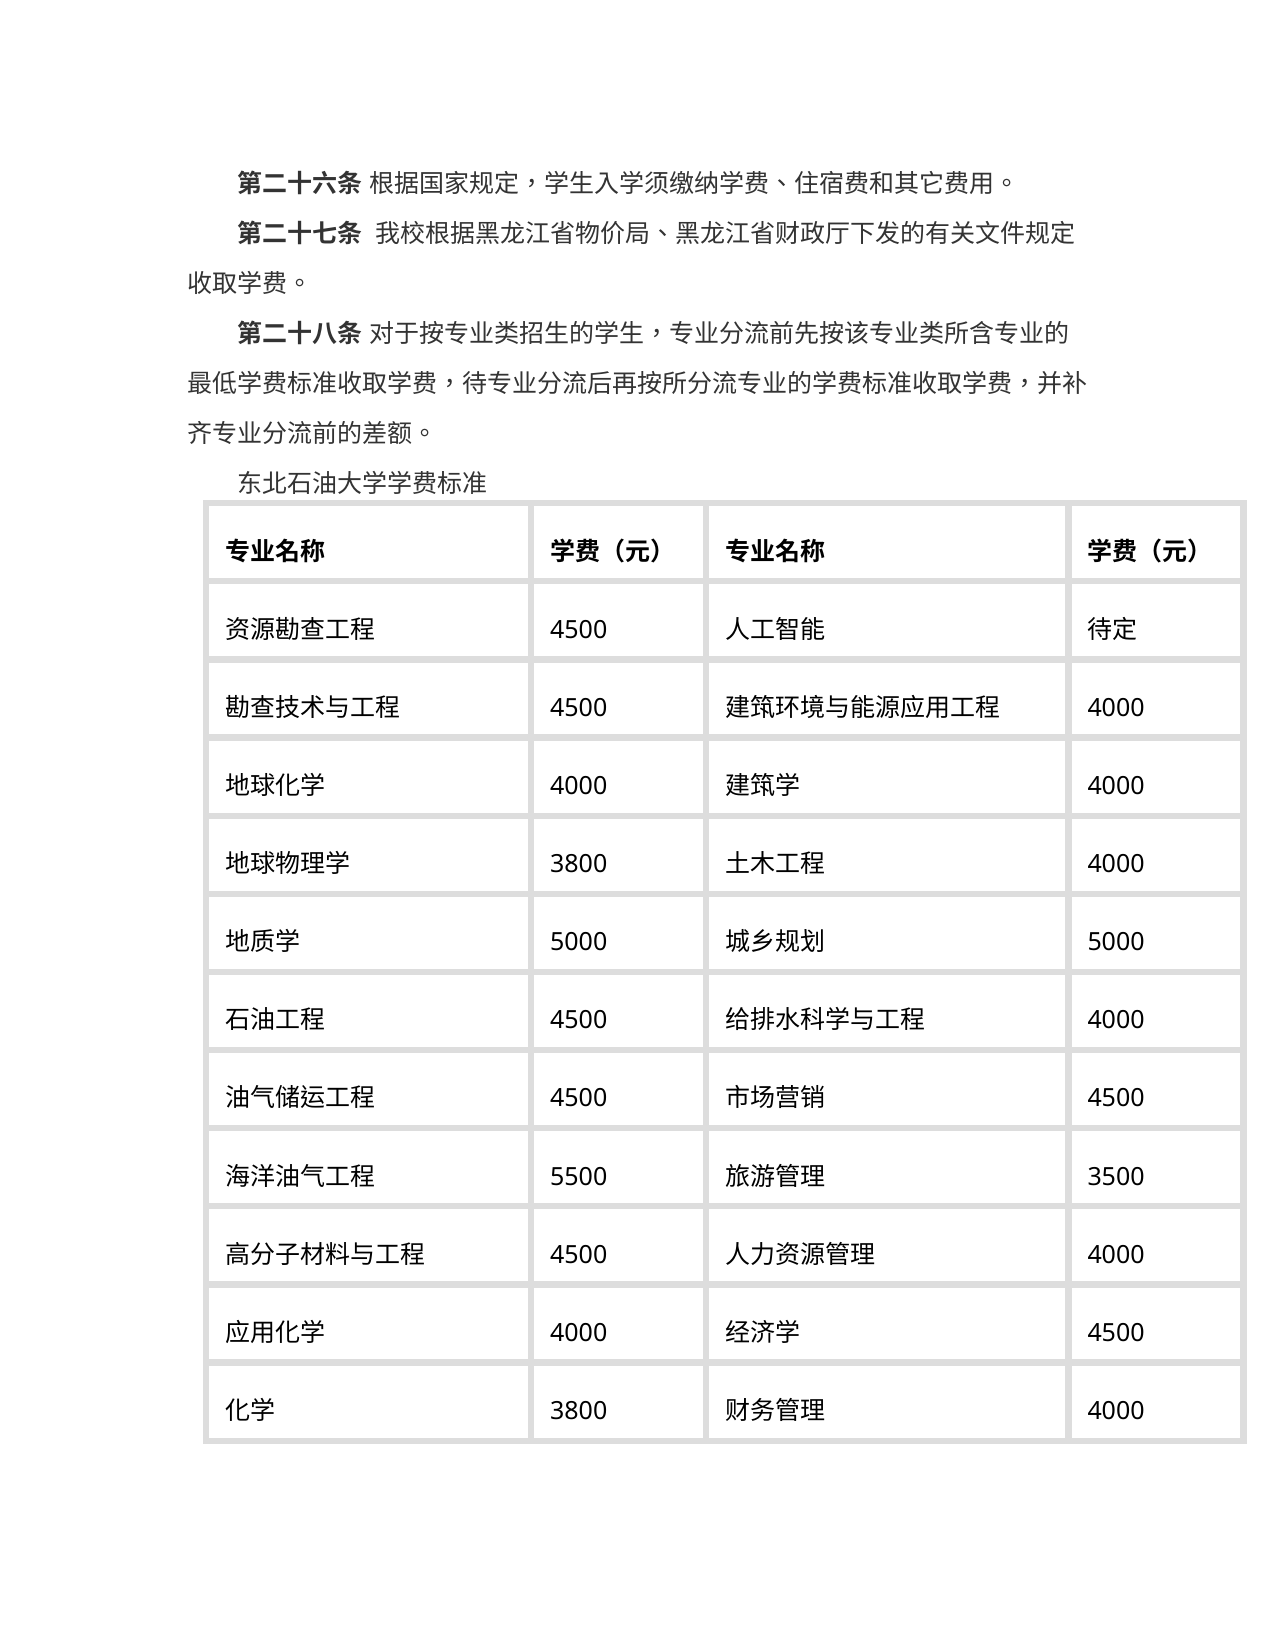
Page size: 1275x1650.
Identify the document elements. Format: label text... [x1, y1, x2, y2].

table_cell 5000 [534, 897, 703, 969]
table_cell 4000 [1072, 741, 1240, 812]
text 第二十七条 我校根据黑龙江省物价局、黑龙江省财政厅下发的有关文件规定收取学费。 [187, 200, 1087, 300]
table_cell 4500 [1072, 1053, 1240, 1125]
table_cell 4000 [1072, 975, 1240, 1047]
table_cell 建筑学 [709, 741, 1065, 812]
table_cell 油气储运工程 [209, 1053, 528, 1125]
text 第二十六条 根据国家规定，学生入学须缴纳学费、住宿费和其它费用。 [187, 150, 1087, 200]
table_header 专业名称 [709, 506, 1065, 578]
table_cell 财务管理 [709, 1366, 1065, 1437]
table_cell 经济学 [709, 1288, 1065, 1359]
table_cell 人力资源管理 [709, 1209, 1065, 1281]
text 第二十八条 对于按专业类招生的学生，专业分流前先按该专业类所含专业的最低学费标准收取学费，待专业分流后再按所分流专业的学费标准收取学费，并补齐专业分流前的差额。 [187, 300, 1087, 450]
table_cell 4000 [534, 741, 703, 812]
table_header 学费（元） [534, 506, 703, 578]
table_cell 化学 [209, 1366, 528, 1437]
table_cell 3800 [534, 819, 703, 891]
table_cell 勘查技术与工程 [209, 663, 528, 734]
table_cell 4000 [534, 1288, 703, 1359]
table_cell 4500 [534, 584, 703, 656]
table_cell 4000 [1072, 1209, 1240, 1281]
table_cell 城乡规划 [709, 897, 1065, 969]
table_cell 4000 [1072, 819, 1240, 891]
table_cell 3500 [1072, 1131, 1240, 1203]
table_cell 待定 [1072, 584, 1240, 656]
table_cell 地质学 [209, 897, 528, 969]
table_cell 海洋油气工程 [209, 1131, 528, 1203]
table_cell 应用化学 [209, 1288, 528, 1359]
table_cell 4500 [1072, 1288, 1240, 1359]
table_cell 5500 [534, 1131, 703, 1203]
table_cell 4500 [534, 1053, 703, 1125]
table_cell 5000 [1072, 897, 1240, 969]
text 东北石油大学学费标准 [187, 450, 1087, 500]
table_cell 建筑环境与能源应用工程 [709, 663, 1065, 734]
table_cell 石油工程 [209, 975, 528, 1047]
table_header 学费（元） [1072, 506, 1240, 578]
table_cell 4500 [534, 975, 703, 1047]
table_cell 地球物理学 [209, 819, 528, 891]
table_cell 高分子材料与工程 [209, 1209, 528, 1281]
table_cell 3800 [534, 1366, 703, 1437]
table_header 专业名称 [209, 506, 528, 578]
table_cell 土木工程 [709, 819, 1065, 891]
table_cell 市场营销 [709, 1053, 1065, 1125]
table_cell 4000 [1072, 663, 1240, 734]
table_cell 4500 [534, 663, 703, 734]
table_cell 资源勘查工程 [209, 584, 528, 656]
table_cell 人工智能 [709, 584, 1065, 656]
table_cell 4500 [534, 1209, 703, 1281]
table_cell 地球化学 [209, 741, 528, 812]
table_cell 给排水科学与工程 [709, 975, 1065, 1047]
table_cell 4000 [1072, 1366, 1240, 1437]
table_cell 旅游管理 [709, 1131, 1065, 1203]
